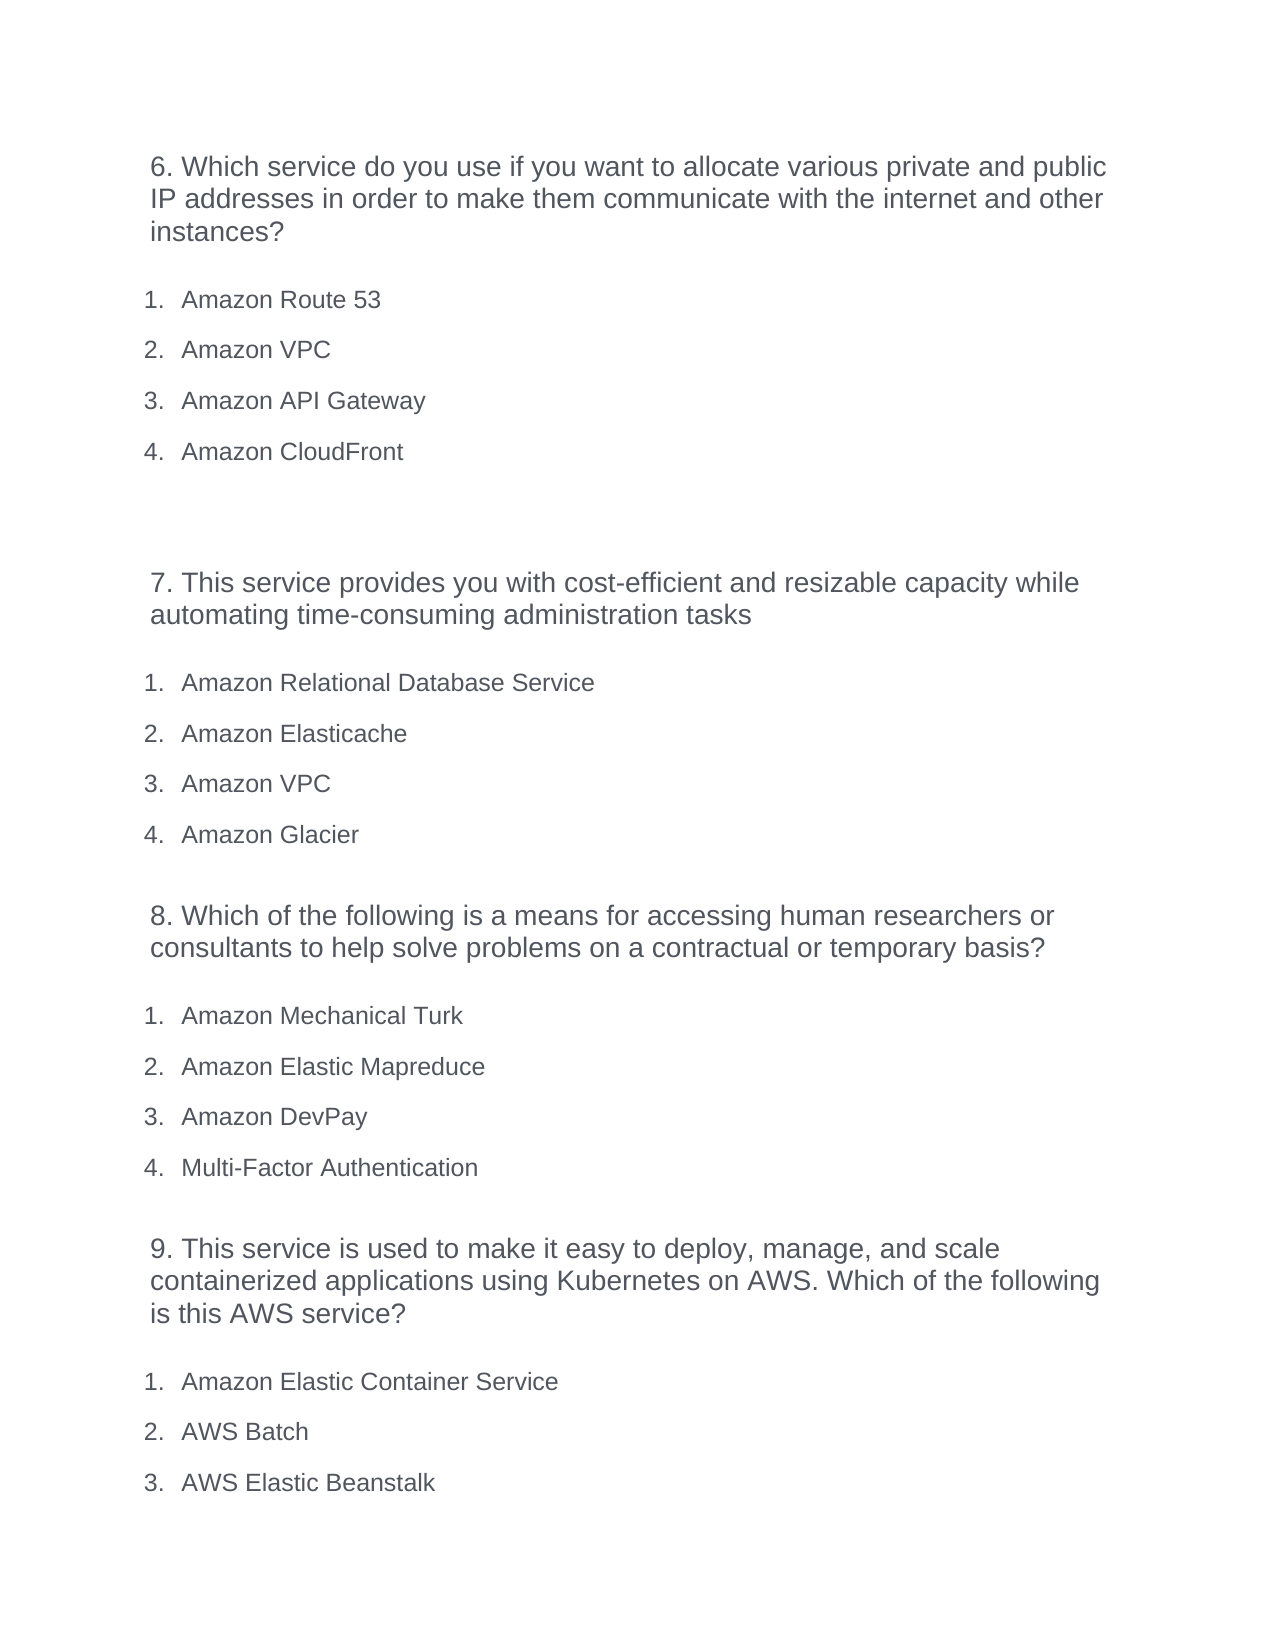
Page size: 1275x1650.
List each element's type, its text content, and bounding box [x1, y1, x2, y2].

text 9. This service is used to make it easy to deploy, manage, and scale containerized applications using Kubernetes on AWS. Which of the following is this AWS service? [150, 1232, 1125, 1329]
list Amazon Elastic Mapreduce [144, 1052, 1125, 1081]
list AWS Elastic Beanstalk [144, 1468, 1125, 1496]
list Amazon VPC [144, 335, 1125, 364]
list Amazon Relational Database Service [144, 668, 1125, 697]
text 6. Which service do you use if you want to allocate various private and public IP addresses in order to make them communicate with the internet and other instances? [150, 150, 1125, 247]
list Amazon Elasticache [144, 719, 1125, 748]
list AWS Batch [144, 1417, 1125, 1446]
list Amazon Glacier [144, 820, 1125, 849]
list Amazon DevPay [144, 1102, 1125, 1131]
text 8. Which of the following is a means for accessing human researchers or consultants to help solve problems on a contractual or temporary basis? [150, 899, 1125, 964]
list Amazon CloudFront [144, 437, 1125, 465]
list Amazon Route 53 [144, 285, 1125, 313]
list Amazon Elastic Container Service [144, 1366, 1125, 1395]
list Amazon Mechanical Turk [144, 1001, 1125, 1030]
list Amazon API Gateway [144, 386, 1125, 415]
list Amazon VPC [144, 769, 1125, 798]
list Multi-Factor Authentication [144, 1153, 1125, 1182]
text 7. This service provides you with cost-efficient and resizable capacity while automating time-consuming administration tasks [150, 566, 1125, 631]
